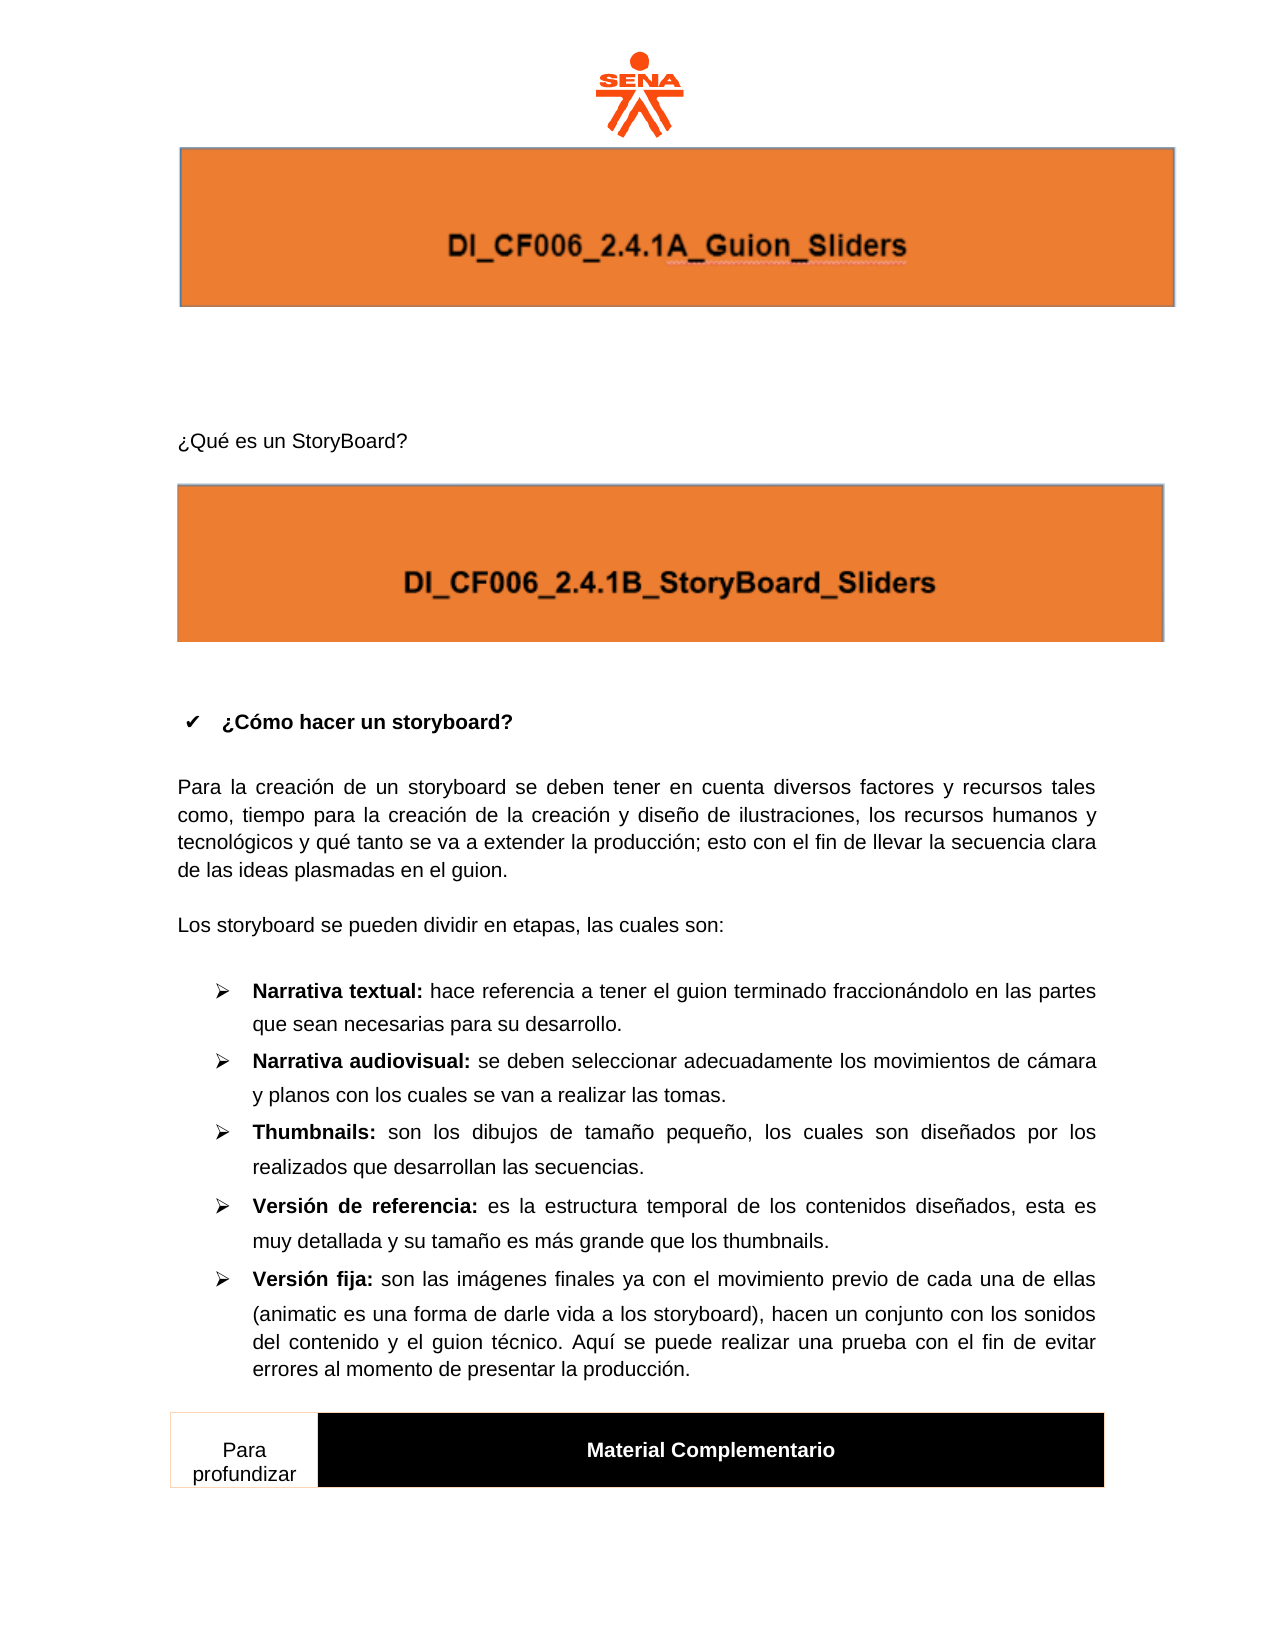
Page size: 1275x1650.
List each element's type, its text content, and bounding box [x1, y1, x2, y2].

text ¿Qué es un StoryBoard? [177, 428, 1098, 452]
list Versión fija: son las imágenes finales ya con el movimiento previo de cada una de ellas (animatic es una forma de darle vida a los storyboard), hacen un conjunto con los sonidos del contenido y el guion técnico. Aquí se puede realizar una prueba con el fin de evitar errores al momento de presentar la producción. [215, 1256, 1098, 1381]
table_header Material Complementario [318, 1413, 1104, 1487]
picture [177, 147, 1178, 307]
table_header Para profundizar en este tema se sugiere observar el siguiente video: [171, 1413, 317, 1487]
list Versión de referencia: es la estructura temporal de los contenidos diseñados, esta es muy detallada y su tamaño es más grande que los thumbnails. [215, 1182, 1098, 1252]
text Para la creación de un storyboard se deben tener en cuenta diversos factores y recursos tales como, tiempo para la creación de la creación y diseño de ilustraciones, los recursos humanos y tecnológicos y qué tanto se va a extender la producción; esto con el fin de llevar la secuencia clara de las ideas plasmadas en el guion. [177, 775, 1098, 882]
picture [585, 48, 690, 142]
list Narrativa audiovisual: se deben seleccionar adecuadamente los movimientos de cámara y planos con los cuales se van a realizar las tomas. [215, 1038, 1098, 1107]
list ¿Cómo hacer un storyboard? [184, 698, 1098, 741]
list Narrativa textual: hace referencia a tener el guion terminado fraccionándolo en las partes que sean necesarias para su desarrollo. [215, 968, 1098, 1036]
text Los storyboard se pueden dividir en etapas, las cuales son: [177, 913, 1098, 937]
picture [177, 482, 1165, 642]
list Thumbnails: son los dibujos de tamaño pequeño, los cuales son diseñados por los realizados que desarrollan las secuencias. [215, 1108, 1098, 1179]
